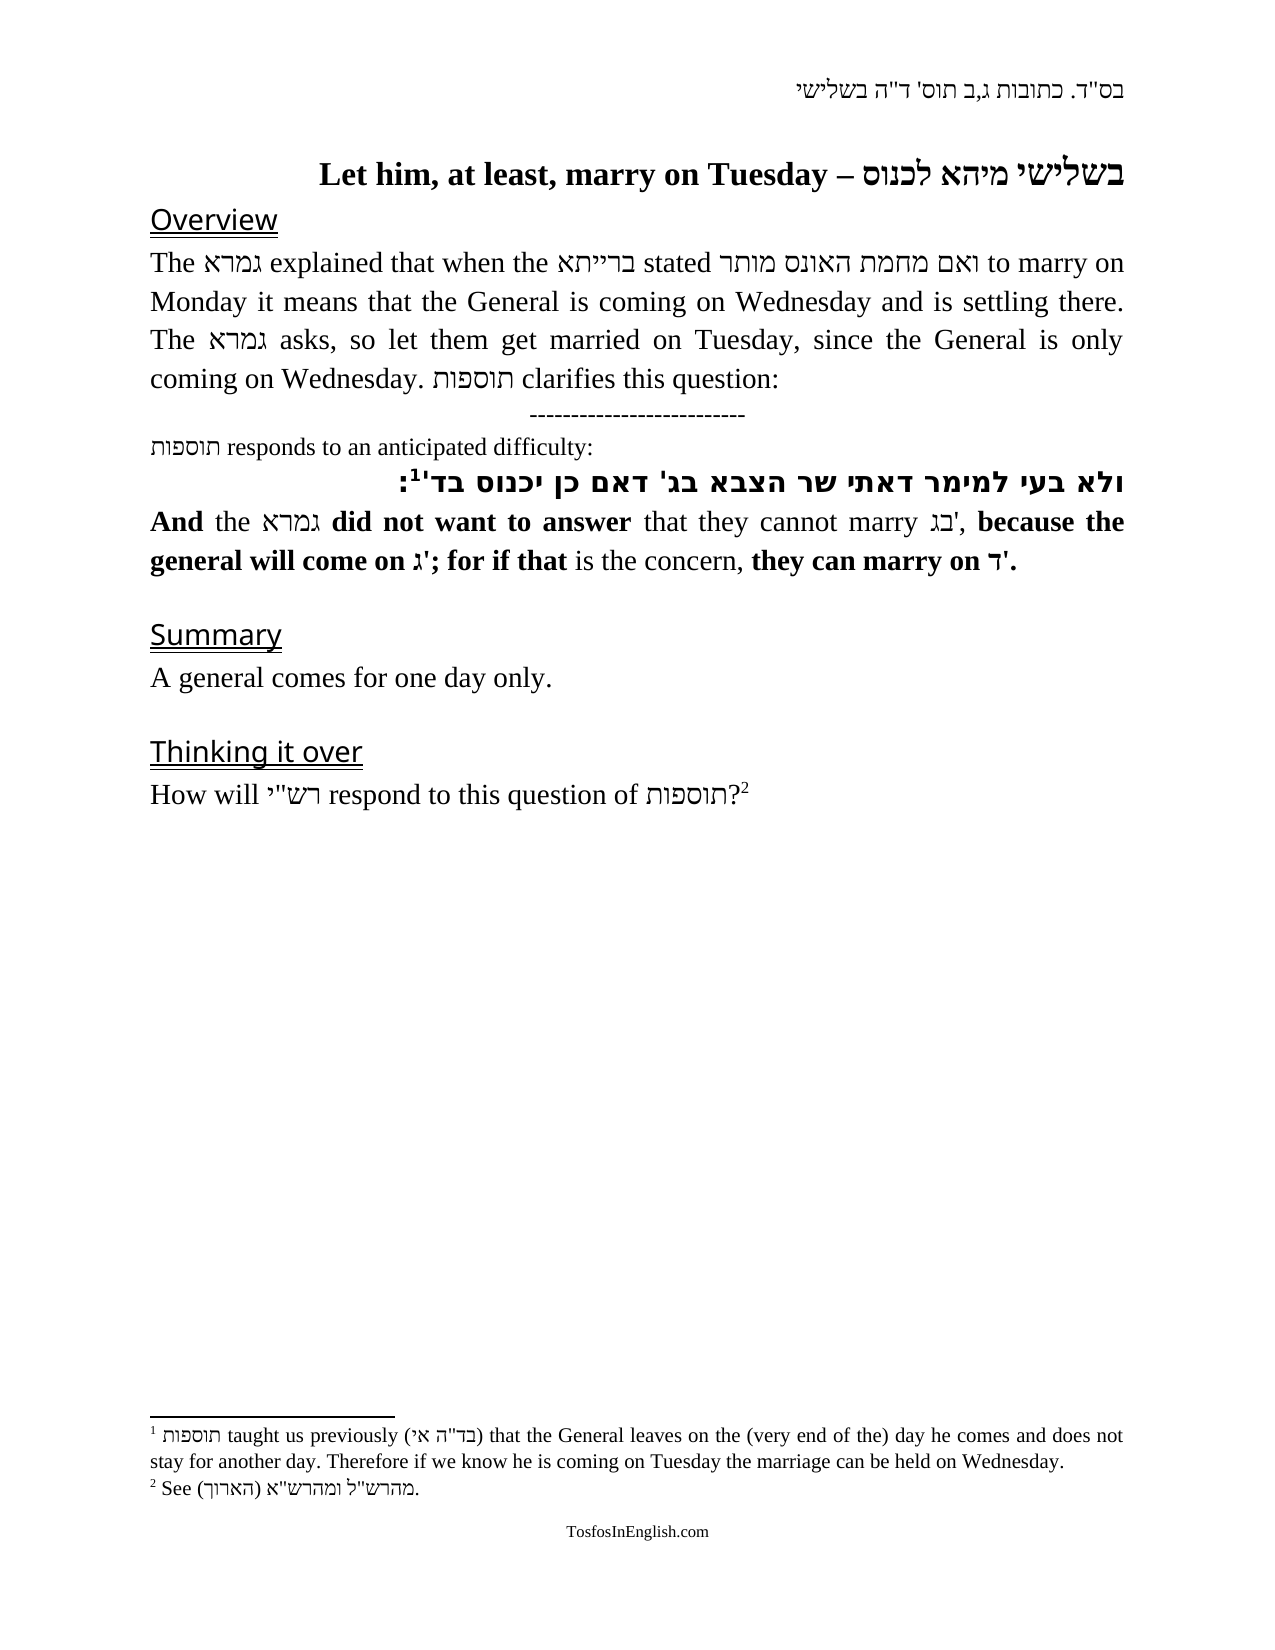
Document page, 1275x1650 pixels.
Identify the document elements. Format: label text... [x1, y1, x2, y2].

text Overview [150, 199, 1125, 239]
text Thinking it over [150, 732, 1125, 771]
text The גמרא explained that when the ברייתא stated ואם מחמת האונס מותר to marry on Monday it means that the General is coming on Wednesday and is settling there. The גמרא asks, so let them get married on Tuesday, since the General is only coming on Wednesday. תוספות clarifies this question: [150, 245, 1125, 394]
text בשלישי מיהא לכנוס – Let him, at least, marry on Tuesday [150, 150, 1125, 193]
text How will רש"י respond to this question of תוספות? [150, 777, 1125, 811]
text And the גמרא did not want to answer that they cannot marry בג', because the general will come on ג'; for if that is the concern, they can marry on ד'. [150, 504, 1125, 576]
text -------------------------- [150, 399, 1125, 428]
text A general comes for one day only. [150, 660, 1125, 694]
text Summary [150, 614, 1125, 654]
text תוספות responds to an anticipated difficulty: [150, 432, 1125, 461]
text ולא בעי למימר דאתי שר הצבא בג' דאם כן יכנוס בד': [150, 465, 1125, 499]
